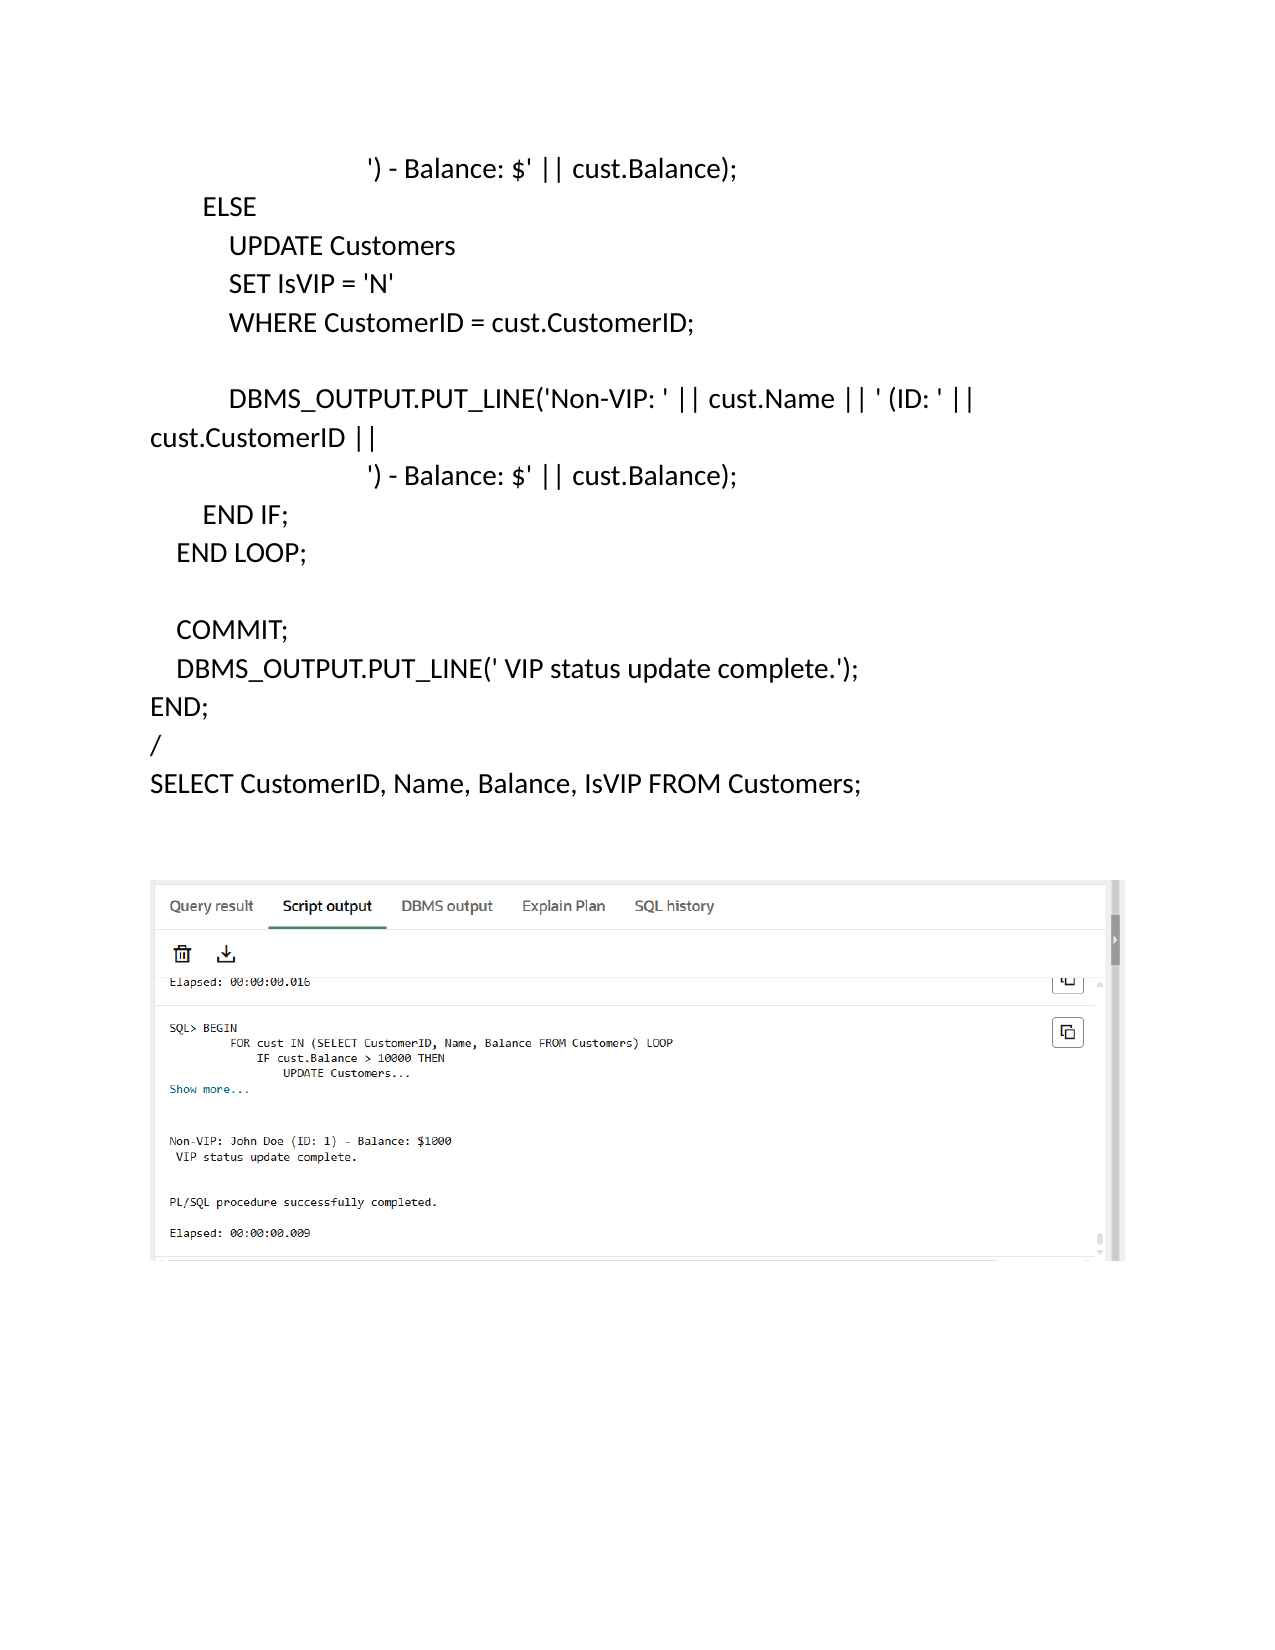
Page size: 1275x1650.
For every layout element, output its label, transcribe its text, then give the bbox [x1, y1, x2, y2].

text END LOOP; [150, 534, 1125, 570]
text / [150, 727, 1125, 762]
text COMMIT; [150, 611, 1125, 647]
text DBMS_OUTPUT.PUT_LINE('Non-VIP: ' || cust.Name || ' (ID: ' || cust.CustomerID || [150, 381, 1125, 455]
text ') - Balance: $' || cust.Balance); [150, 150, 1125, 186]
text WHERE CustomerID = cust.CustomerID; [150, 304, 1125, 339]
picture [150, 880, 1125, 1261]
text UPDATE Customers [150, 227, 1125, 262]
text SELECT CustomerID, Name, Balance, IsVIP FROM Customers; [150, 765, 1125, 801]
text END IF; [150, 496, 1125, 532]
text END; [150, 688, 1125, 724]
text DBMS_OUTPUT.PUT_LINE(' VIP status update complete.'); [150, 650, 1125, 685]
text ELSE [150, 188, 1125, 224]
text ') - Balance: $' || cust.Balance); [150, 457, 1125, 493]
text SET IsVIP = 'N' [150, 265, 1125, 301]
